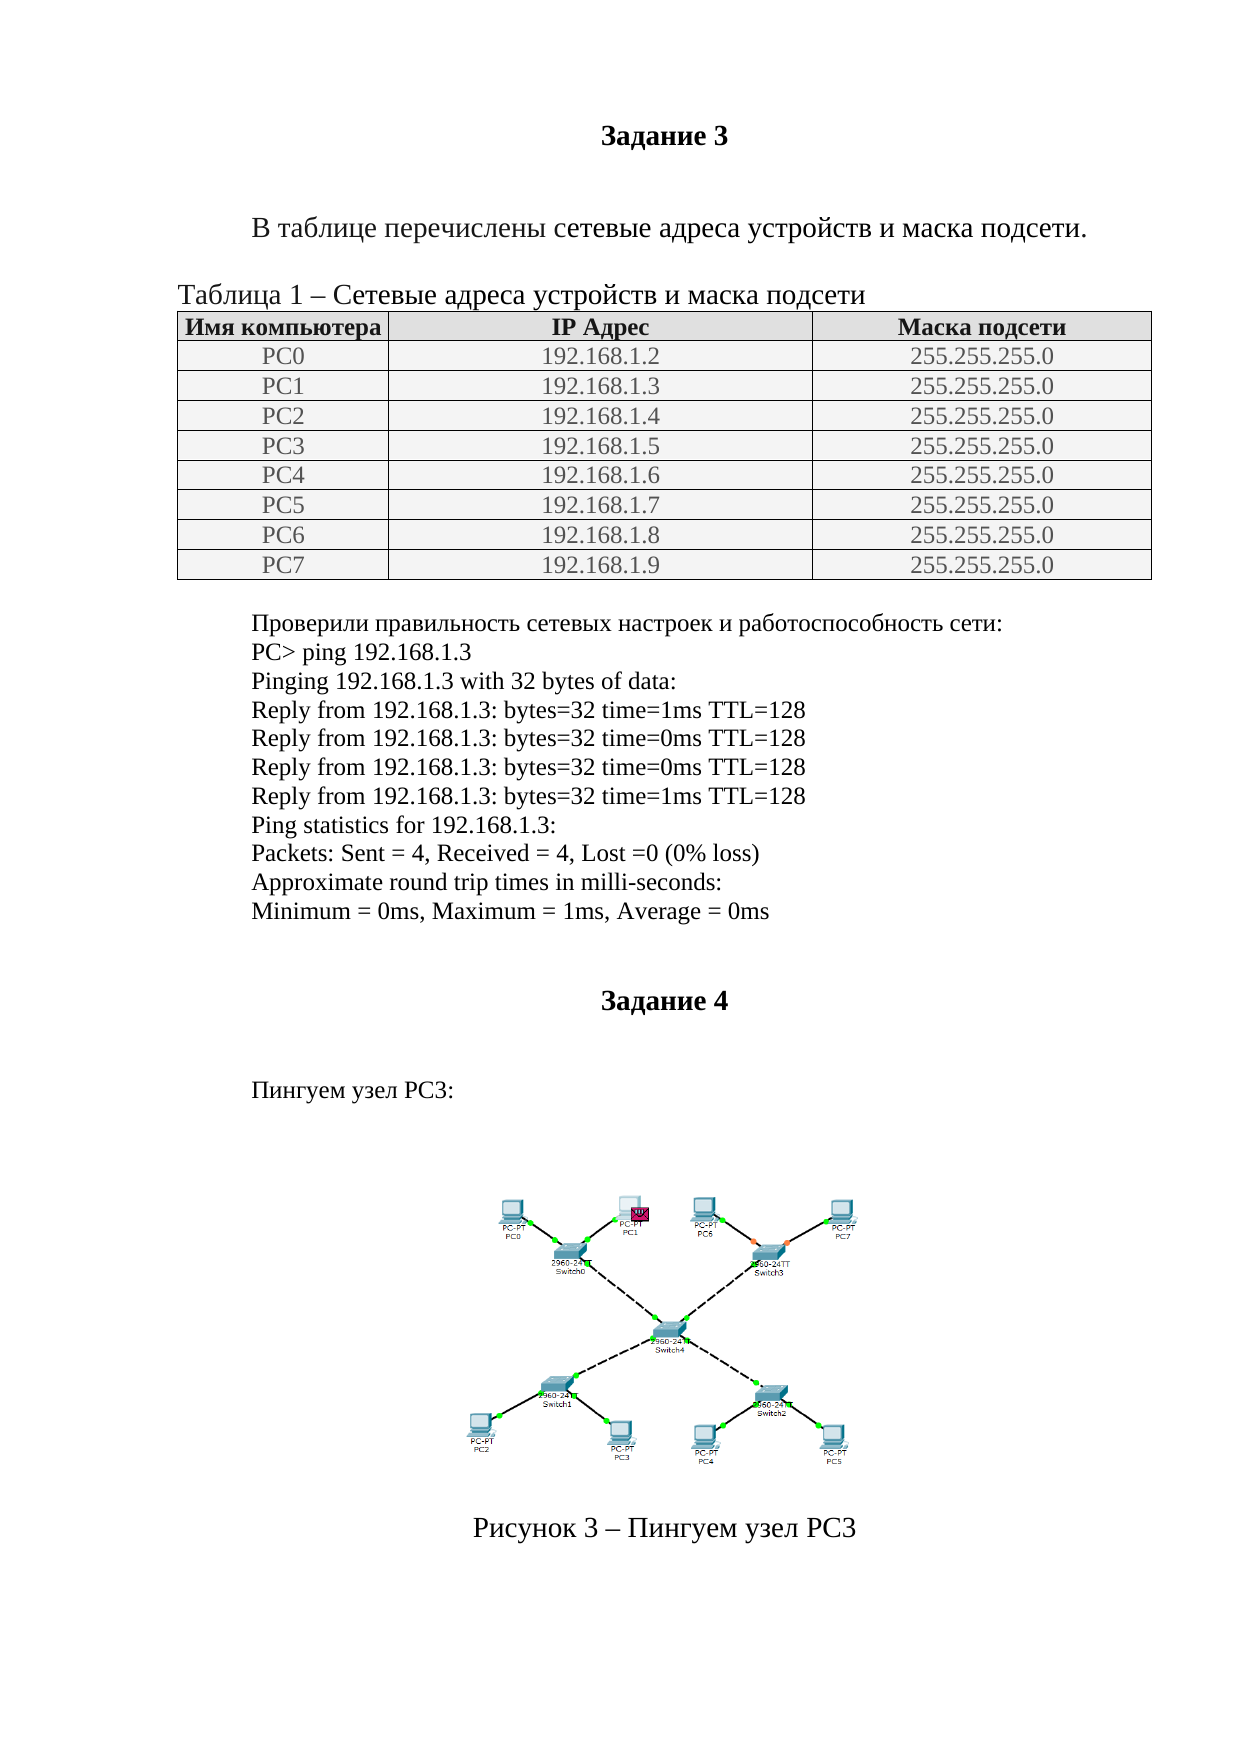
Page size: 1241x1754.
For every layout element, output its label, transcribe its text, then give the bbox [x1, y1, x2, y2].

table_cell PC7 [178, 550, 388, 579]
text В таблице перечислены сетевые адреса устройств и маска подсети. [177, 210, 1152, 243]
text PC> ping 192.168.1.3 [177, 637, 1152, 666]
text Ping statistics for 192.168.1.3: [177, 810, 1152, 838]
table_cell 192.168.1.4 [389, 401, 812, 430]
text Задание 3 [177, 118, 1152, 152]
table_cell PC1 [178, 371, 388, 400]
text Таблица 1 – Сетевые адреса устройств и маска подсети [177, 277, 1152, 311]
table_cell 192.168.1.7 [389, 490, 812, 519]
table_cell 255.255.255.0 [813, 371, 1151, 400]
table_cell 255.255.255.0 [813, 490, 1151, 519]
table_cell 255.255.255.0 [813, 401, 1151, 430]
table_cell PC2 [178, 401, 388, 430]
text Minimum = 0ms, Maximum = 1ms, Average = 0ms [177, 896, 1152, 925]
table_cell 255.255.255.0 [813, 550, 1151, 579]
text Reply from 192.168.1.3: bytes=32 time=1ms TTL=128 [177, 781, 1152, 810]
table_cell 255.255.255.0 [813, 461, 1151, 489]
table_cell 192.168.1.2 [389, 341, 812, 370]
table_cell 255.255.255.0 [813, 341, 1151, 370]
table_cell PC4 [178, 461, 388, 489]
table_header Имя компьютера [178, 312, 388, 340]
table_header Маска подсети [813, 312, 1151, 340]
text Пингуем узел PC3: [177, 1075, 1152, 1104]
text Pinging 192.168.1.3 with 32 bytes of data: [177, 666, 1152, 695]
table_cell PC5 [178, 490, 388, 519]
table_cell 192.168.1.8 [389, 520, 812, 549]
text Проверили правильность сетевых настроек и работоспособность сети: [177, 608, 1152, 637]
text Рисунок 3 – Пингуем узел PC3 [177, 1510, 1152, 1543]
table_header IP Адрес [389, 312, 812, 340]
text Задание 4 [177, 983, 1152, 1017]
table_cell 192.168.1.5 [389, 431, 812, 459]
text Reply from 192.168.1.3: bytes=32 time=0ms TTL=128 [177, 723, 1152, 752]
table_cell 192.168.1.6 [389, 461, 812, 489]
text Approximate round trip times in milli-seconds: [177, 867, 1152, 896]
table_cell 192.168.1.3 [389, 371, 812, 400]
table_cell 255.255.255.0 [813, 520, 1151, 549]
table_cell 255.255.255.0 [813, 431, 1151, 459]
table_cell PC0 [178, 341, 388, 370]
text Reply from 192.168.1.3: bytes=32 time=0ms TTL=128 [177, 752, 1152, 781]
table_cell PC6 [178, 520, 388, 549]
table_cell 192.168.1.9 [389, 550, 812, 579]
text Reply from 192.168.1.3: bytes=32 time=1ms TTL=128 [177, 695, 1152, 723]
table_cell PC3 [178, 431, 388, 459]
text Packets: Sent = 4, Received = 4, Lost =0 (0% loss) [177, 838, 1152, 867]
